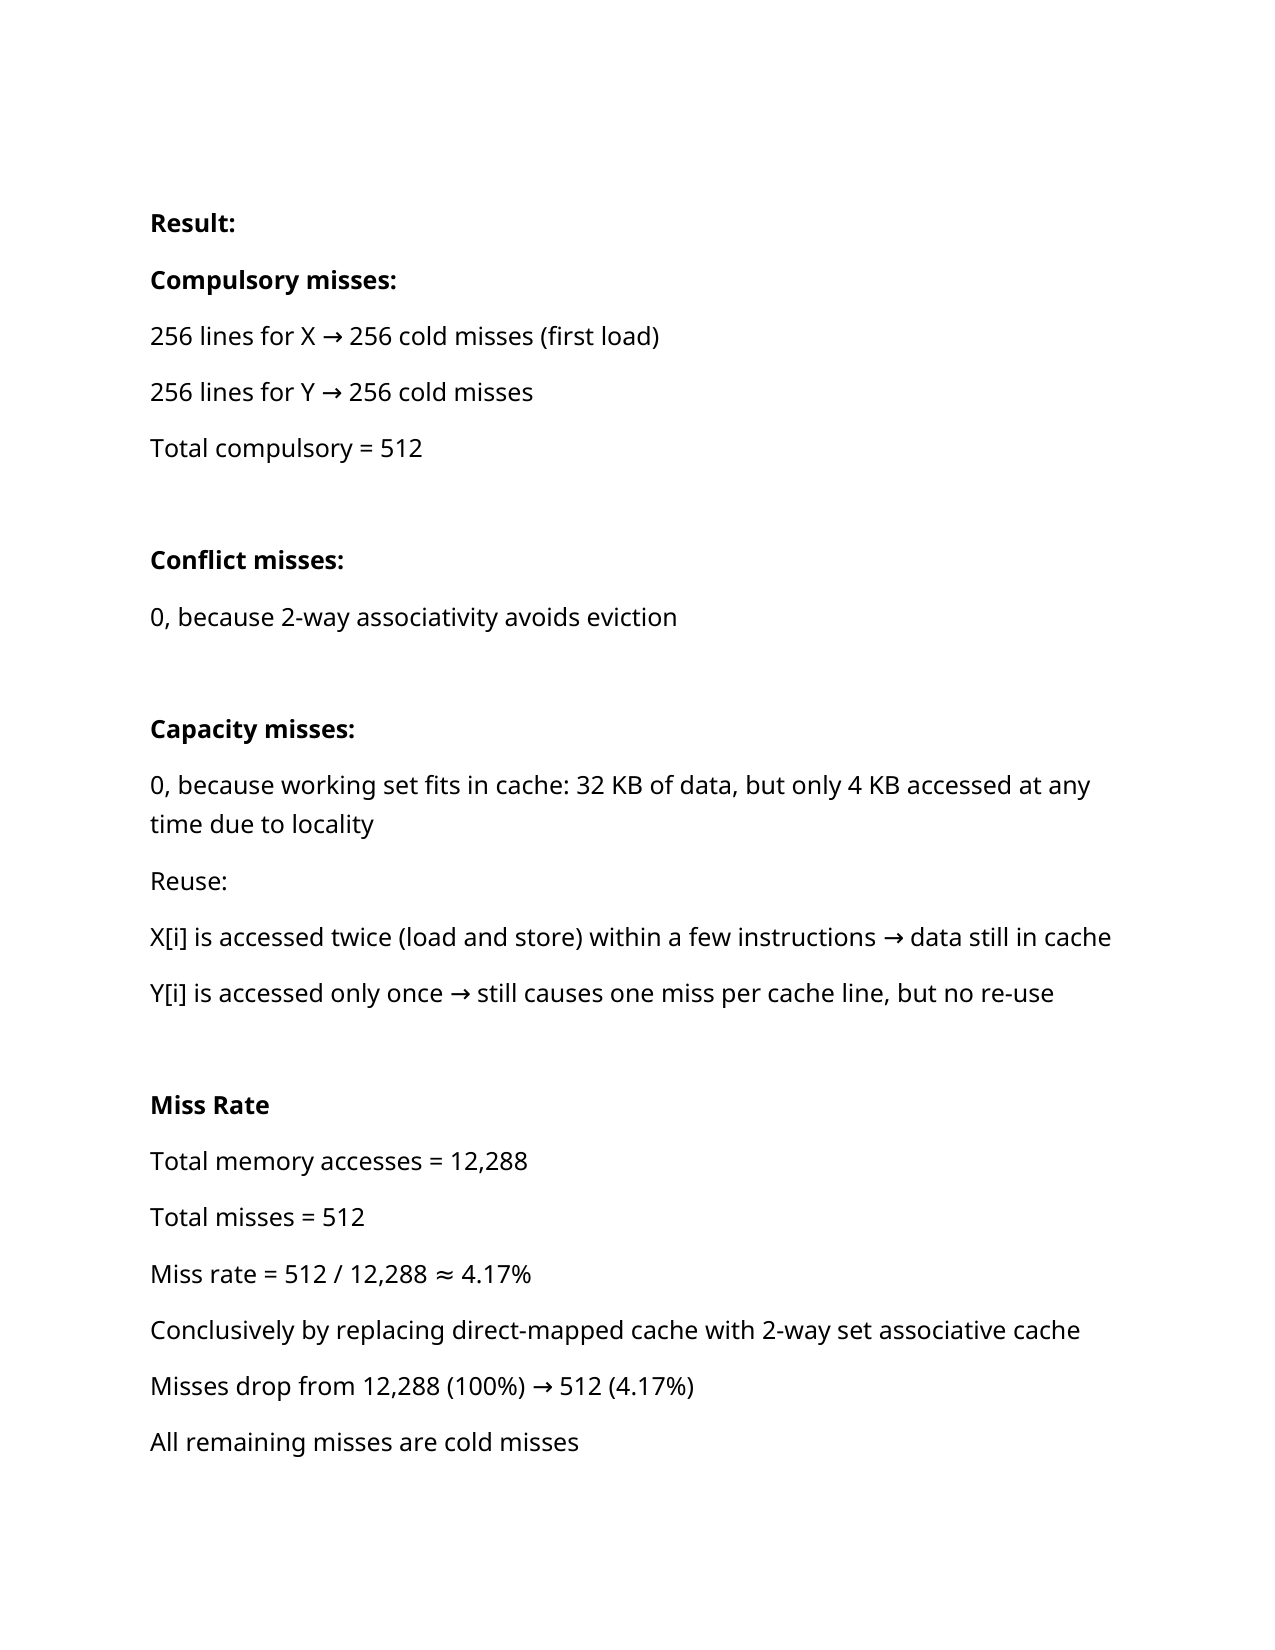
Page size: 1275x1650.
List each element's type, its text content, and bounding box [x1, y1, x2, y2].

text 0, because working set fits in cache: 32 KB of data, but only 4 KB accessed at any time due to locality [150, 768, 1125, 841]
text Miss Rate [150, 1088, 1125, 1122]
text Miss rate = 512 / 12,288 ≈ 4.17% [150, 1256, 1125, 1290]
text Result: [150, 206, 1125, 240]
text Y[i] is accessed only once → still causes one miss per cache line, but no re-use [150, 976, 1125, 1009]
text 0, because 2-way associativity avoids eviction [150, 599, 1125, 633]
text Compulsory misses: [150, 262, 1125, 296]
text Conclusively by replacing direct-mapped cache with 2-way set associative cache [150, 1312, 1125, 1346]
text Conflict misses: [150, 543, 1125, 577]
text Total memory accesses = 12,288 [150, 1144, 1125, 1178]
text All remaining misses are cold misses [150, 1425, 1125, 1459]
text Misses drop from 12,288 (100%) → 512 (4.17%) [150, 1368, 1125, 1403]
text Capacity misses: [150, 711, 1125, 746]
text Total compulsory = 512 [150, 431, 1125, 465]
text X[i] is accessed twice (load and store) within a few instructions → data still in cache [150, 919, 1125, 953]
text Reuse: [150, 863, 1125, 897]
text 256 lines for Y → 256 cold misses [150, 374, 1125, 409]
text Total misses = 512 [150, 1200, 1125, 1234]
text 256 lines for X → 256 cold misses (first load) [150, 318, 1125, 352]
